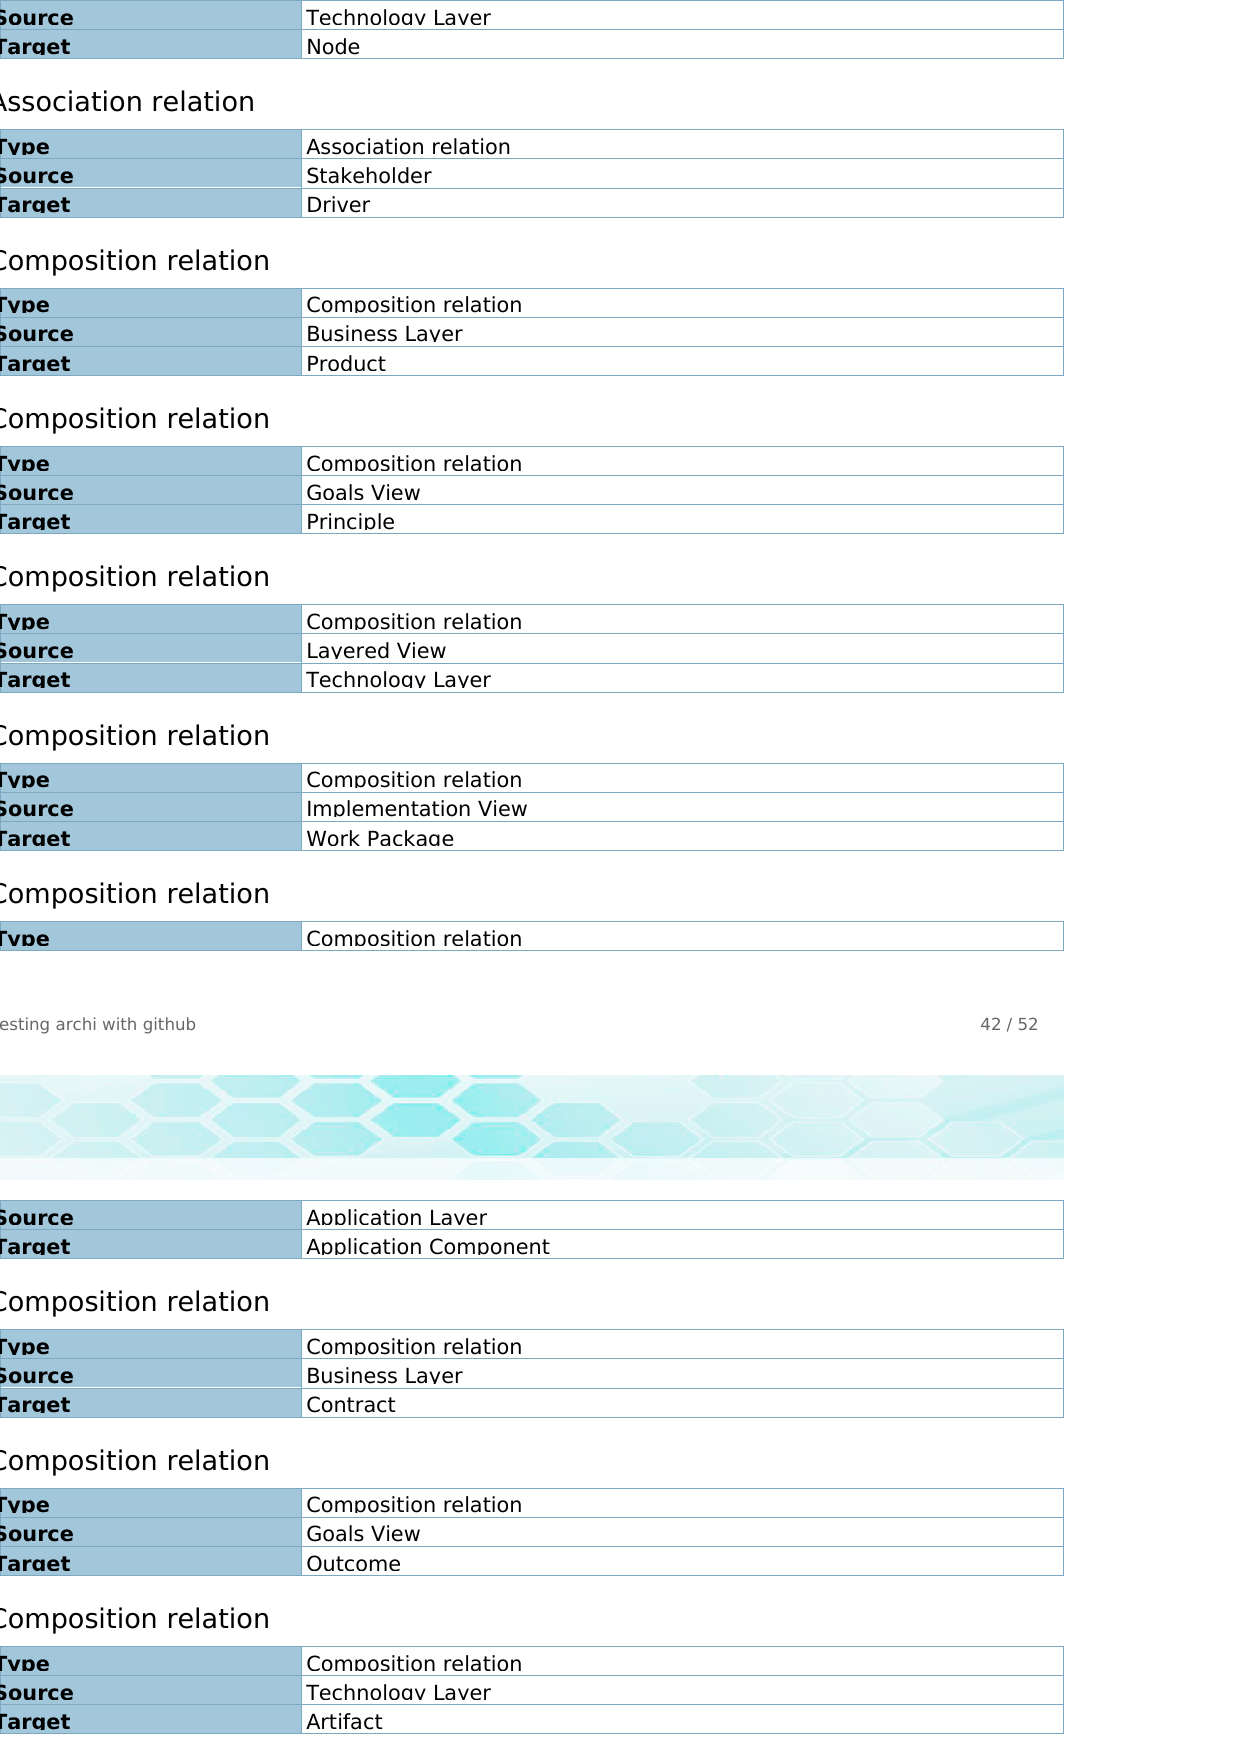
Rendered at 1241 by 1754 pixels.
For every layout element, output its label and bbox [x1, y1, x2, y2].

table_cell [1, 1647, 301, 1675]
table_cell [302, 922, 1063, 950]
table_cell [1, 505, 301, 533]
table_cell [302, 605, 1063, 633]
picture [0, 1075, 1064, 1180]
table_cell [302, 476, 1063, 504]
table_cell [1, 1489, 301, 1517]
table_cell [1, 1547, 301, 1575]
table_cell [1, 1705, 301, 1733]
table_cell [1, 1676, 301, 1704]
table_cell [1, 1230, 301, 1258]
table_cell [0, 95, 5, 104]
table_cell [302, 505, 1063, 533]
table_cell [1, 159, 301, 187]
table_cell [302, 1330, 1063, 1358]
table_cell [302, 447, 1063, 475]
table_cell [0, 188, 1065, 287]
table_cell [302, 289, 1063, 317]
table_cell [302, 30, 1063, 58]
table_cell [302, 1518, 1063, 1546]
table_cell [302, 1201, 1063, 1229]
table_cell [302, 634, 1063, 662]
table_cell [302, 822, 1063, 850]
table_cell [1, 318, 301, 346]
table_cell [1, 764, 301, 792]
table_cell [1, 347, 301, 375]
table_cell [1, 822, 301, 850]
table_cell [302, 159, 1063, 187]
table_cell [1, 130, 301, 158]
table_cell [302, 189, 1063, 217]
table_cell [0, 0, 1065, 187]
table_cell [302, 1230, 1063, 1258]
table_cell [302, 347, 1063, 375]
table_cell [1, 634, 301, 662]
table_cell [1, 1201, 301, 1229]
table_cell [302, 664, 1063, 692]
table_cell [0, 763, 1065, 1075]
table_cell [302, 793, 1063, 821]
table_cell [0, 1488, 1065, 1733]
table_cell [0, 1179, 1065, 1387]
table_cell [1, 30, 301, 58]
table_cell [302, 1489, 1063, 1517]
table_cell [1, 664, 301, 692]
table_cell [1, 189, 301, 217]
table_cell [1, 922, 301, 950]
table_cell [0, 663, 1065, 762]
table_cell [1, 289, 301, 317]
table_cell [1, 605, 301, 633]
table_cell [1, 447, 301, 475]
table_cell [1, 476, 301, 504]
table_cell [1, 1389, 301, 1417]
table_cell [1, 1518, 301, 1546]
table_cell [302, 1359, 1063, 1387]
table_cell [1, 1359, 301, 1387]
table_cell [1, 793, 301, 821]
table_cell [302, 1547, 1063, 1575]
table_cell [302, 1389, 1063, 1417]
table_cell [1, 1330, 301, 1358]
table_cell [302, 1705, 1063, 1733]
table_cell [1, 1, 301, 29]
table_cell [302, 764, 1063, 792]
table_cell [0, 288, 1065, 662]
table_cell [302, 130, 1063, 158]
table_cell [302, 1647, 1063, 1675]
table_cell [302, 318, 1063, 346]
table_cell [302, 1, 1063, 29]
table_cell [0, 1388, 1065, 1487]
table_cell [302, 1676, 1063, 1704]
